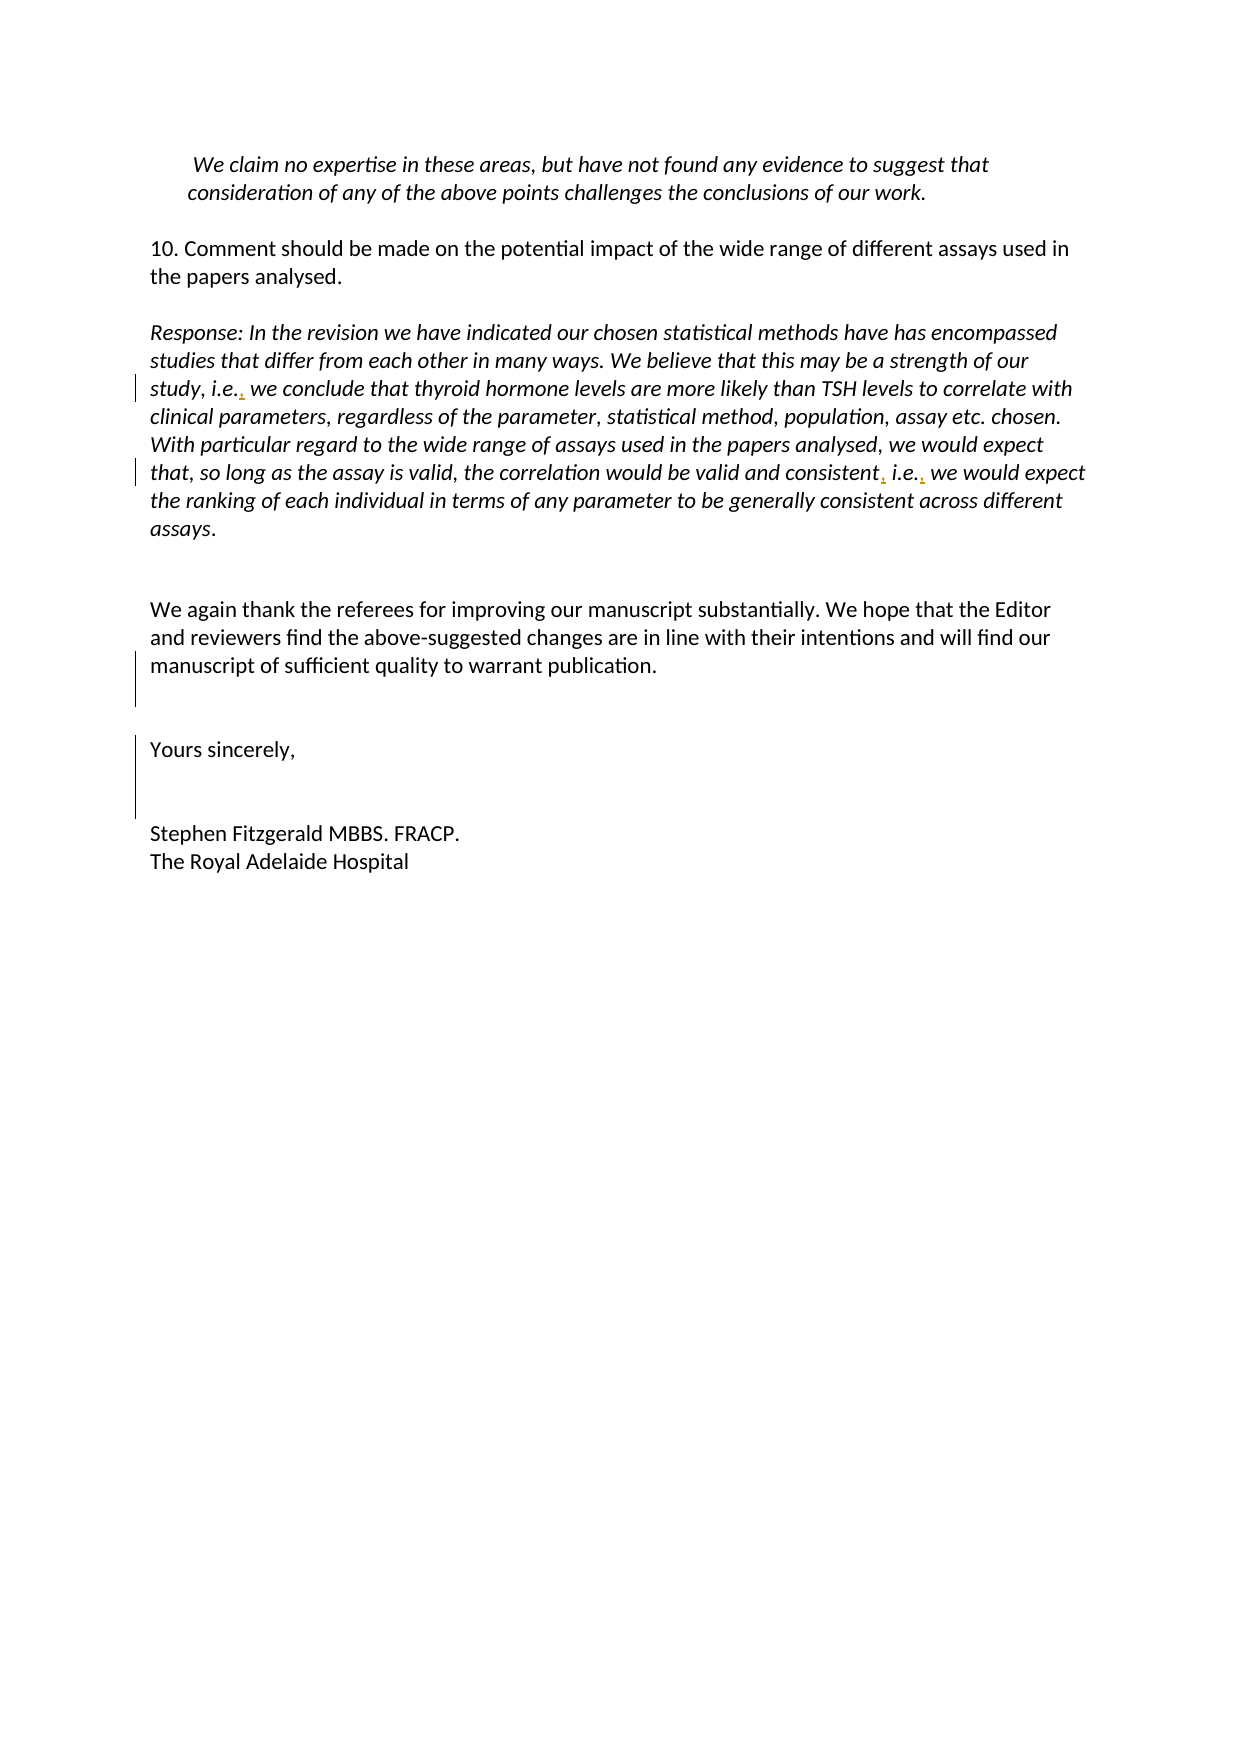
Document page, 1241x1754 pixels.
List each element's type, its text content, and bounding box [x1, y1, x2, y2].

text 10. Comment should be made on the potential impact of the wide range of different assays used in the papers analysed. [150, 234, 1090, 290]
text Response: In the revision we have indicated our chosen statistical methods have has encompassed studies that differ from each other in many ways. We believe that this may be a strength of our study, i.e. we conclude that thyroid hormone levels are more likely than TSH levels to correlate with clinical parameters, regardless of the parameter, statistical method, population, assay etc. chosen. With particular regard to the wide range of assays used in the papers analysed, we would expect that, so long as the assay is valid, the correlation would be valid and consistent i.e. we would expect the ranking of each individual in terms of any parameter to be generally consistent across different assays. [150, 318, 1090, 542]
text We claim no expertise in these areas, but have not found any evidence to suggest that consideration of any of the above points challenges the conclusions of our work. [187, 150, 1090, 206]
text Stephen Fitzgerald MBBS. FRACP. [150, 819, 1090, 847]
text Yours sincerely, [150, 735, 1090, 763]
text The Royal Adelaide Hospital [150, 847, 1090, 876]
text We again thank the referees for improving our manuscript substantially. We hope that the Editor and reviewers find the above-suggested changes are in line with their intentions and will find our manuscript of sufficient quality to warrant publication. [150, 595, 1090, 679]
